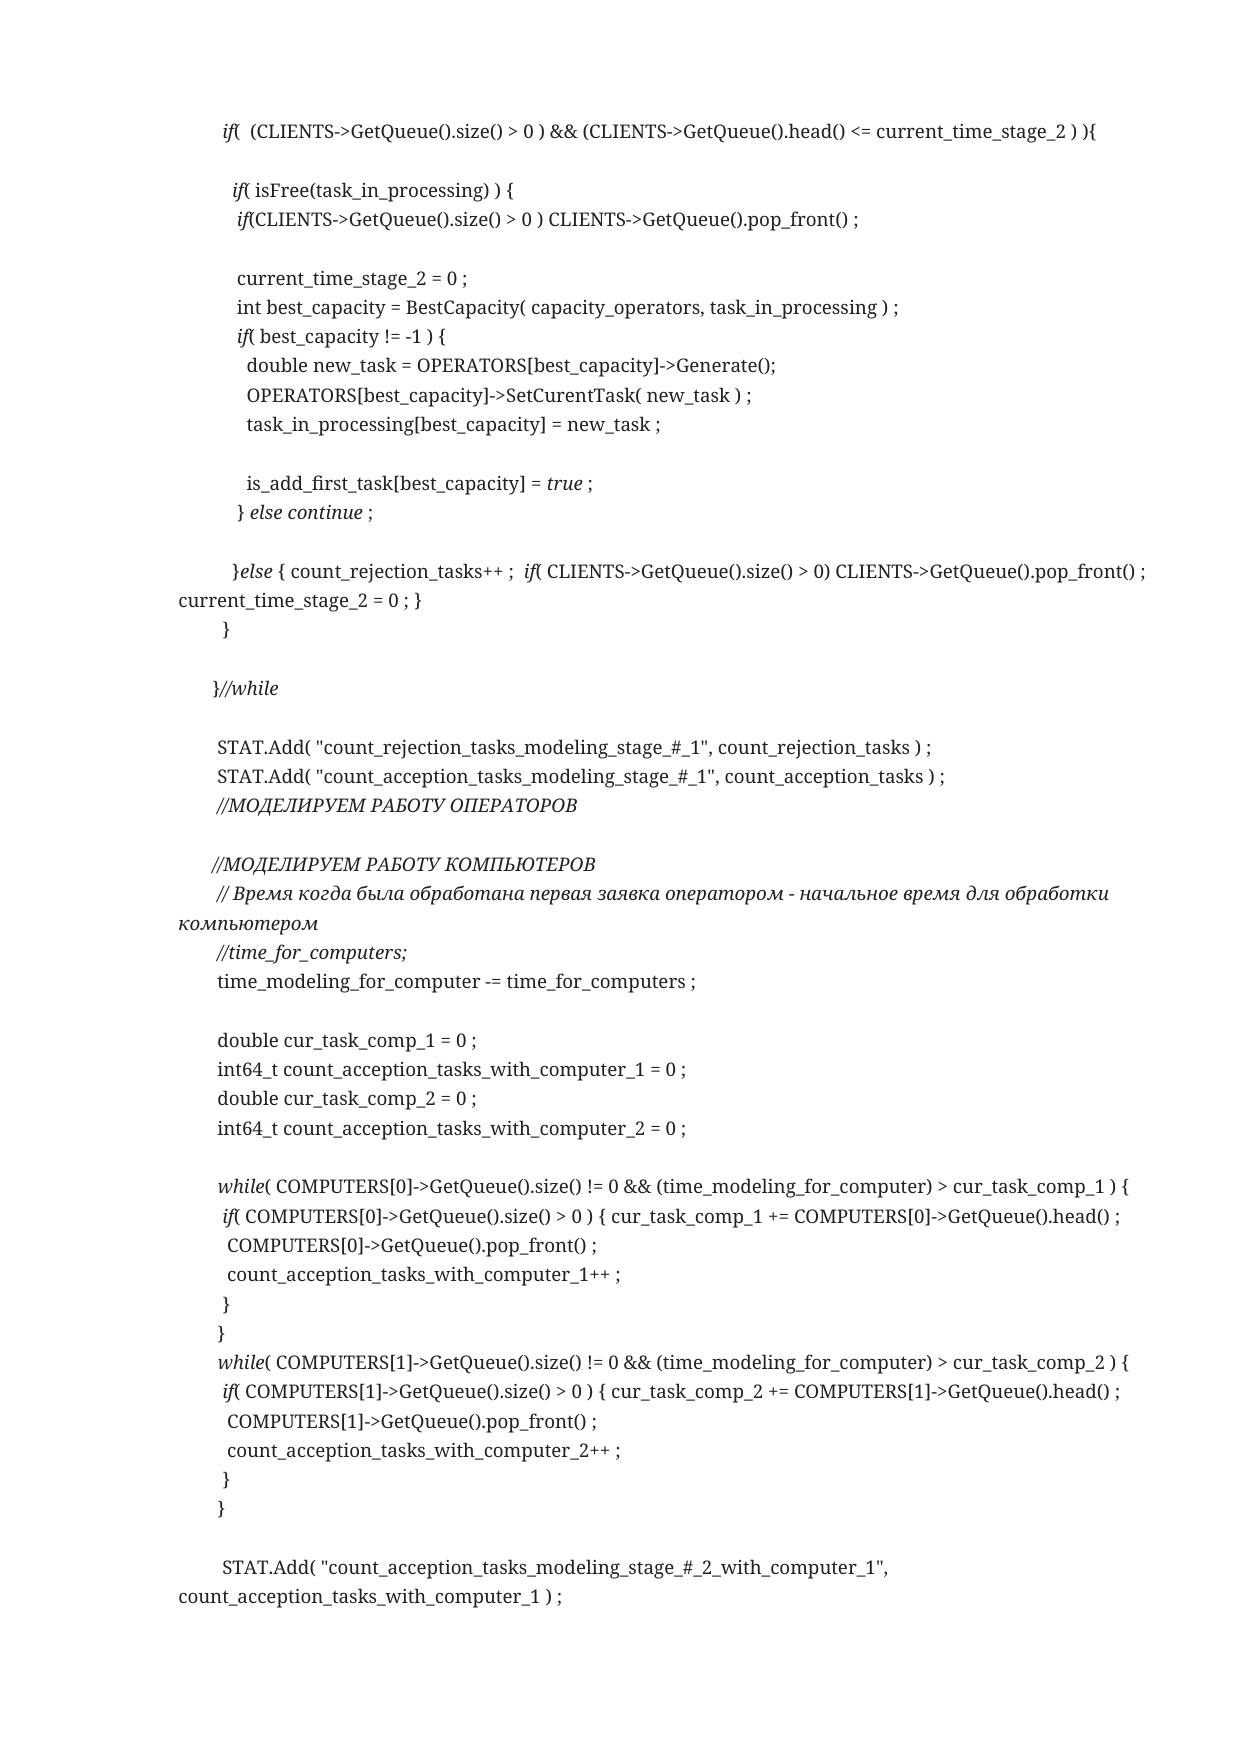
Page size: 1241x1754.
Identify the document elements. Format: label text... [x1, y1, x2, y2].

text }else { count_rejection_tasks++ ; if( CLIENTS->GetQueue().size() > 0) CLIENTS->GetQueue().pop_front() ; current_time_stage_2 = 0 ; } [178, 558, 1181, 613]
text if( COMPUTERS[0]->GetQueue().size() > 0 ) { cur_task_comp_1 += COMPUTERS[0]->GetQueue().head() ; [178, 1203, 1181, 1228]
text time_modeling_for_computer -= time_for_computers ; [178, 968, 1181, 994]
text // Время когда была обработана первая заявка оператором - начальное время для обработки компьютером [178, 881, 1181, 935]
text task_in_processing[best_capacity] = new_task ; [178, 411, 1181, 437]
text //МОДЕЛИРУЕМ РАБОТУ КОМПЬЮТЕРОВ [178, 851, 1181, 877]
text double new_task = OPERATORS[best_capacity]->Generate(); [178, 353, 1181, 378]
text } else continue ; [178, 499, 1181, 525]
text if( COMPUTERS[1]->GetQueue().size() > 0 ) { cur_task_comp_2 += COMPUTERS[1]->GetQueue().head() ; [178, 1379, 1181, 1404]
text OPERATORS[best_capacity]->SetCurentTask( new_task ) ; [178, 382, 1181, 407]
text if( (CLIENTS->GetQueue().size() > 0 ) && (CLIENTS->GetQueue().head() <= current_time_stage_2 ) ){ [178, 118, 1181, 144]
text while( COMPUTERS[1]->GetQueue().size() != 0 && (time_modeling_for_computer) > cur_task_comp_2 ) { [178, 1349, 1181, 1375]
text } [178, 1466, 1181, 1492]
text double cur_task_comp_1 = 0 ; [178, 1027, 1181, 1053]
text int best_capacity = BestCapacity( capacity_operators, task_in_processing ) ; [178, 294, 1181, 320]
text count_acception_tasks_with_computer_1++ ; [178, 1262, 1181, 1287]
text int64_t count_acception_tasks_with_computer_2 = 0 ; [178, 1115, 1181, 1141]
text //МОДЕЛИРУЕМ РАБОТУ ОПЕРАТОРОВ [178, 793, 1181, 818]
text if(CLIENTS->GetQueue().size() > 0 ) CLIENTS->GetQueue().pop_front() ; [178, 206, 1181, 232]
text STAT.Add( "count_acception_tasks_modeling_stage_#_1", count_acception_tasks ) ; [178, 763, 1181, 789]
text COMPUTERS[1]->GetQueue().pop_front() ; [178, 1408, 1181, 1433]
text current_time_stage_2 = 0 ; [178, 265, 1181, 290]
text } [178, 1291, 1181, 1316]
text while( COMPUTERS[0]->GetQueue().size() != 0 && (time_modeling_for_computer) > cur_task_comp_1 ) { [178, 1174, 1181, 1199]
text } [178, 1496, 1181, 1521]
text } [178, 617, 1181, 642]
text int64_t count_acception_tasks_with_computer_1 = 0 ; [178, 1056, 1181, 1082]
text count_acception_tasks_with_computer_2++ ; [178, 1437, 1181, 1463]
text } [178, 1320, 1181, 1346]
text if( best_capacity != -1 ) { [178, 323, 1181, 349]
text COMPUTERS[0]->GetQueue().pop_front() ; [178, 1232, 1181, 1258]
text if( isFree(task_in_processing) ) { [178, 177, 1181, 202]
text STAT.Add( "count_acception_tasks_modeling_stage_#_2_with_computer_1", count_acception_tasks_with_computer_1 ) ; [178, 1554, 1181, 1609]
text is_add_first_task[best_capacity] = true ; [178, 470, 1181, 496]
text }//while [178, 675, 1181, 701]
text STAT.Add( "count_rejection_tasks_modeling_stage_#_1", count_rejection_tasks ) ; [178, 734, 1181, 759]
text double cur_task_comp_2 = 0 ; [178, 1086, 1181, 1111]
text //time_for_computers; [178, 939, 1181, 965]
